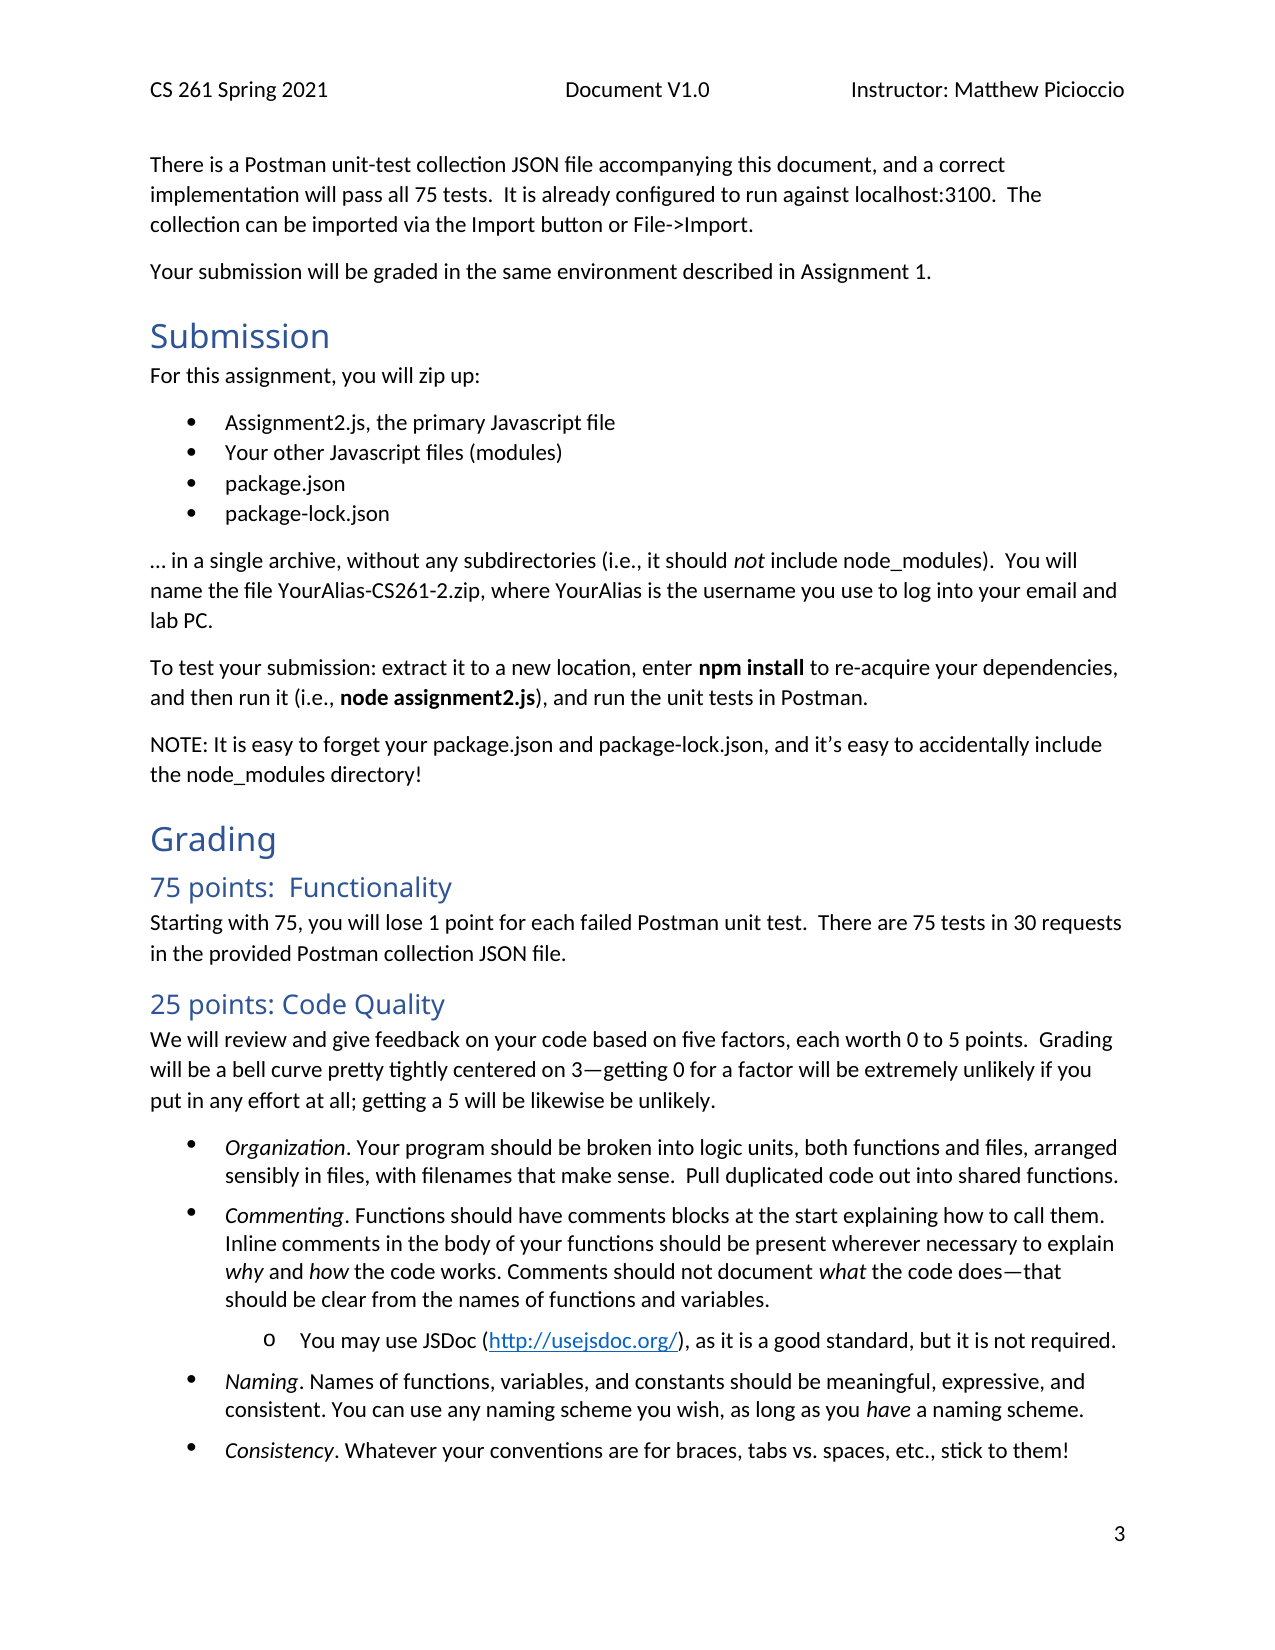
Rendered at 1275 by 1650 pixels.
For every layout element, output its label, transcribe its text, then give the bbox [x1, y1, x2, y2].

list package.json [187, 469, 1125, 497]
text … in a single archive, without any subdirectories (i.e., it should not include node_modules). You will name the file YourAlias-CS261-2.zip, where YourAlias is the username you use to log into your email and lab PC. [150, 546, 1125, 634]
text We will review and give feedback on your code based on five factors, each worth 0 to 5 points. Grading will be a bell curve pretty tightly centered on 3—getting 0 for a factor will be extremely unlikely if you put in any effort at all; getting a 5 will be likewise be unlikely. [150, 1025, 1125, 1114]
list package-lock.json [187, 499, 1125, 527]
list Naming. Names of functions, variables, and constants should be meaningful, expressive, and consistent. You can use any naming scheme you wish, as long as you have a naming scheme. [187, 1367, 1125, 1423]
subtitle Grading [150, 816, 1125, 861]
text For this assignment, you will zip up: [150, 361, 1125, 389]
list Assignment2.js, the primary Javascript file [187, 408, 1125, 436]
subtitle 75 points: Functionality [150, 869, 1125, 906]
text NOTE: It is easy to forget your package.json and package-lock.json, and it’s easy to accidentally include the node_modules directory! [150, 730, 1125, 788]
text Starting with 75, you will lose 1 point for each failed Postman unit test. There are 75 tests in 30 requests in the provided Postman collection JSON file. [150, 908, 1125, 967]
list Consistency. Whatever your conventions are for braces, tabs vs. spaces, etc., stick to them! [187, 1436, 1125, 1464]
text To test your submission: extract it to a new location, enter npm install to re-acquire your dependencies, and then run it (i.e., node assignment2.js), and run the unit tests in Postman. [150, 653, 1125, 711]
text There is a Postman unit-test collection JSON file accompanying this document, and a correct implementation will pass all 75 tests. It is already configured to run against localhost:3100. The collection can be imported via the Import button or File->Import. [150, 150, 1125, 238]
list Commenting. Functions should have comments blocks at the start explaining how to call them. Inline comments in the body of your functions should be present wherever necessary to explain why and how the code works. Comments should not document what the code does—that should be clear from the names of functions and variables. [187, 1201, 1125, 1313]
subtitle 25 points: Code Quality [150, 986, 1125, 1022]
list Your other Javascript files (modules) [187, 438, 1125, 467]
list You may use JSDoc (http://usejsdoc.org/), as it is a good standard, but it is not required. [262, 1326, 1125, 1355]
text Your submission will be graded in the same environment described in Assignment 1. [150, 257, 1125, 285]
list Organization. Your program should be broken into logic units, both functions and files, arranged sensibly in files, with filenames that make sense. Pull duplicated code out into shared functions. [187, 1133, 1125, 1189]
subtitle Submission [150, 312, 1125, 358]
